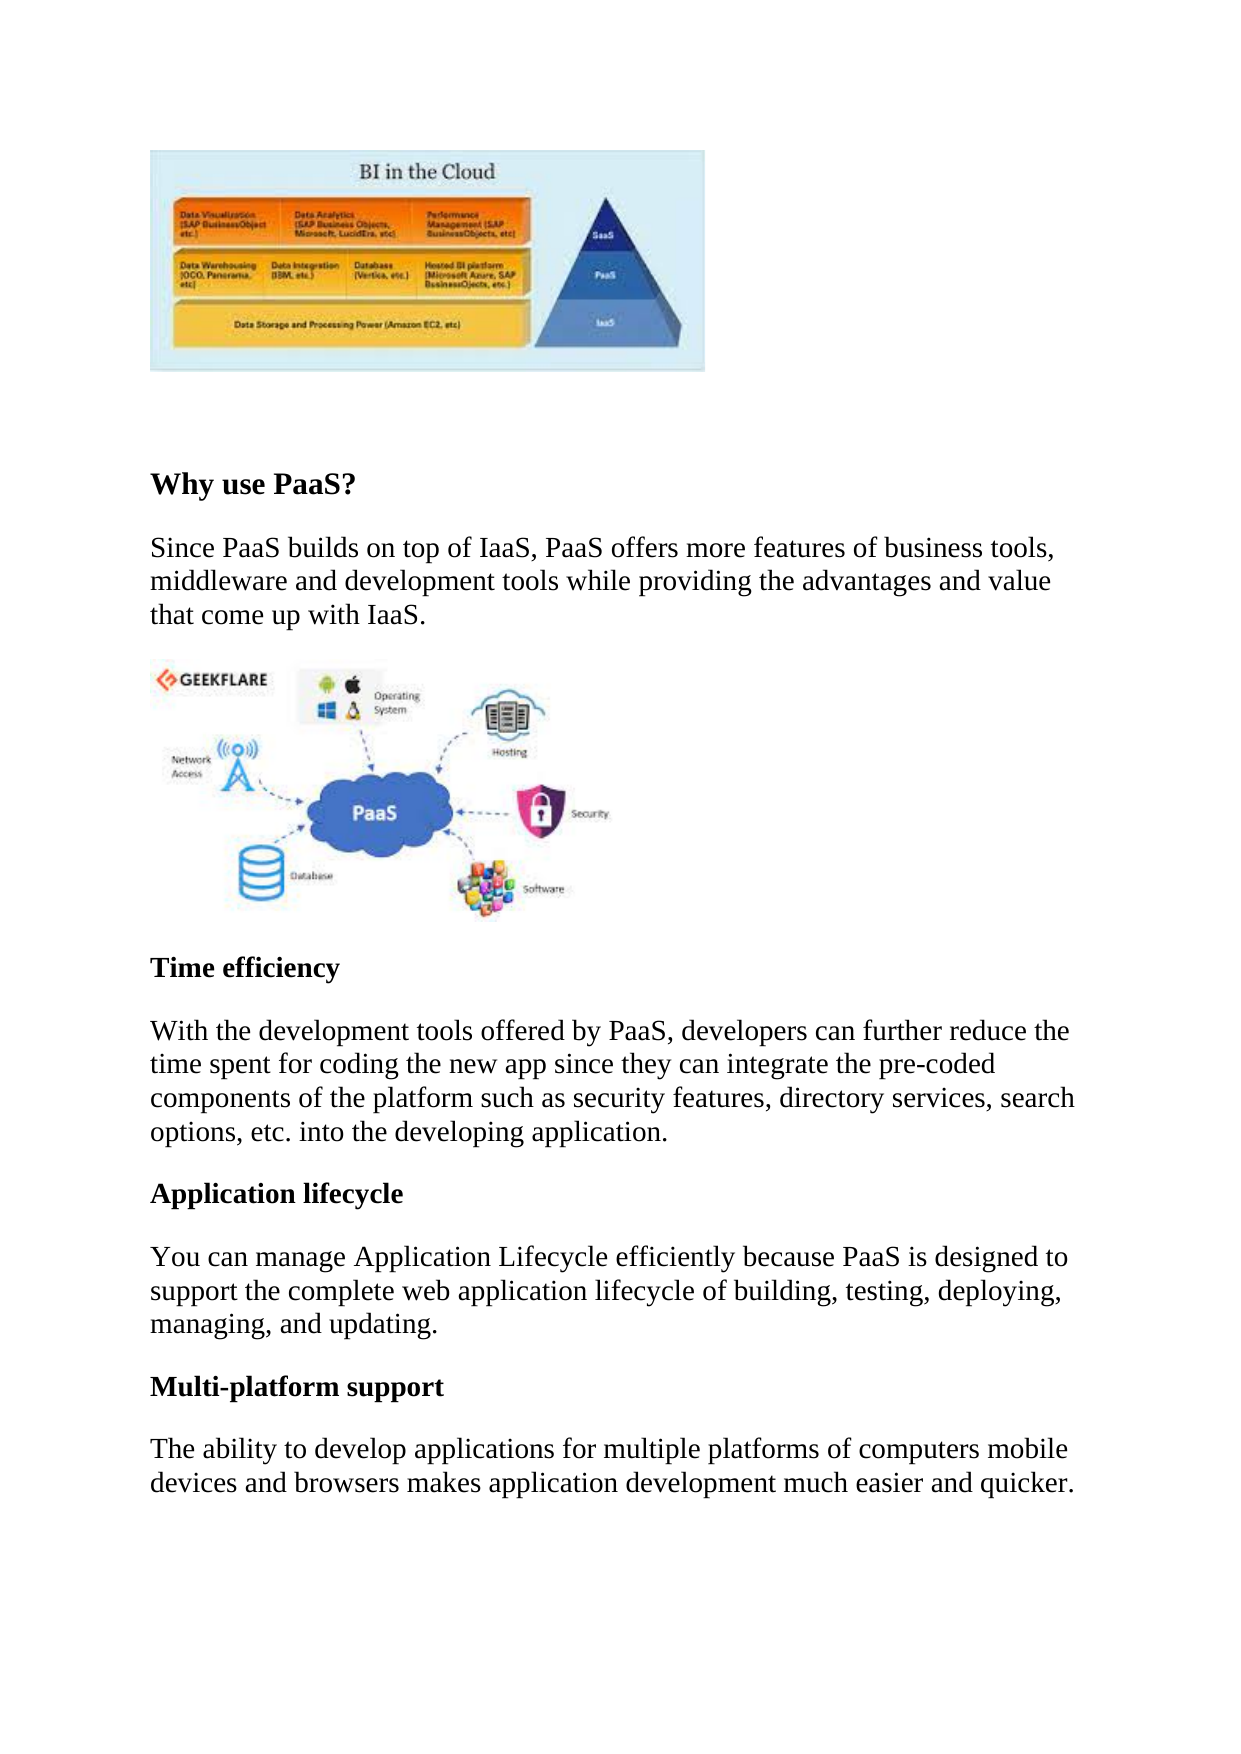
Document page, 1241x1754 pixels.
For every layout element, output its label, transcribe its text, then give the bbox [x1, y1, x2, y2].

text The ability to develop applications for multiple platforms of computers mobile devices and browsers makes application development much easier and quicker. [150, 1432, 1090, 1499]
picture [150, 659, 622, 922]
text Since PaaS builds on top of IaaS, PaaS offers more features of business tools, middleware and development tools while providing the advantages and value that come up with IaaS. [150, 530, 1090, 631]
subtitle Time efficiency [150, 950, 1090, 984]
subtitle Multi-platform support [150, 1369, 1090, 1402]
text With the development tools offered by PaaS, developers can further reduce the time spent for coding the new app since they can integrate the pre-coded components of the platform such as security features, directory services, search options, etc. into the developing application. [150, 1013, 1090, 1147]
picture [150, 150, 706, 372]
subtitle Application lifecycle [150, 1176, 1090, 1210]
subtitle Why use PaaS? [150, 465, 1090, 501]
text You can manage Application Lifecycle efficiently because PaaS is designed to support the complete web application lifecycle of building, testing, deploying, managing, and updating. [150, 1239, 1090, 1340]
